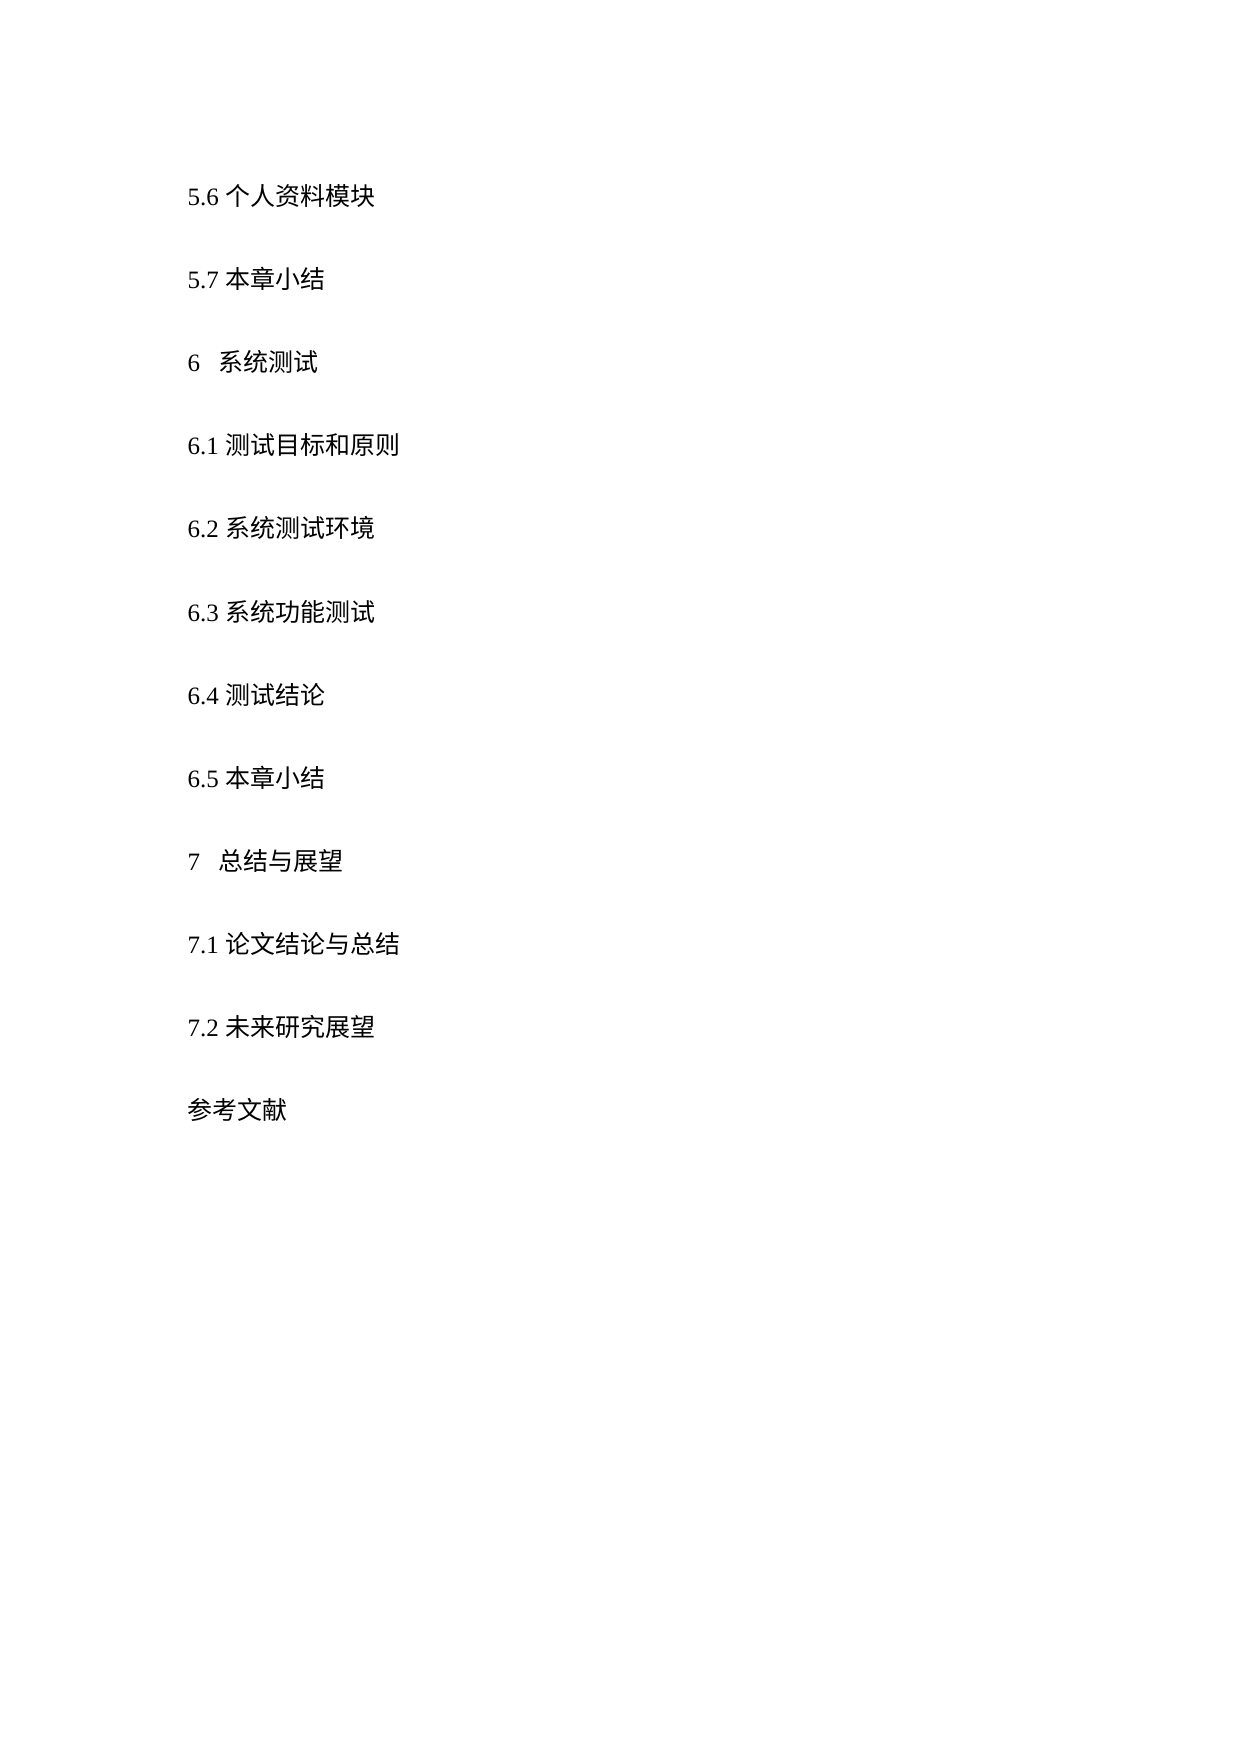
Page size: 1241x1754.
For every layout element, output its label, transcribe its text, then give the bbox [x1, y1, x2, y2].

text 6.1 测试目标和原则 [187, 411, 1053, 476]
text 5.6 个人资料模块 [187, 162, 1053, 227]
text 6 系统测试 [187, 328, 1053, 393]
text 7.2 未来研究展望 [187, 993, 1053, 1058]
text 6.4 测试结论 [187, 661, 1053, 726]
text 6.2 系统测试环境 [187, 494, 1053, 559]
text 参考文献 [187, 1076, 1053, 1141]
text 7.1 论文结论与总结 [187, 910, 1053, 975]
text 6.5 本章小结 [187, 744, 1053, 809]
text 7 总结与展望 [187, 827, 1053, 892]
text 6.3 系统功能测试 [187, 578, 1053, 643]
text 5.7 本章小结 [187, 245, 1053, 310]
